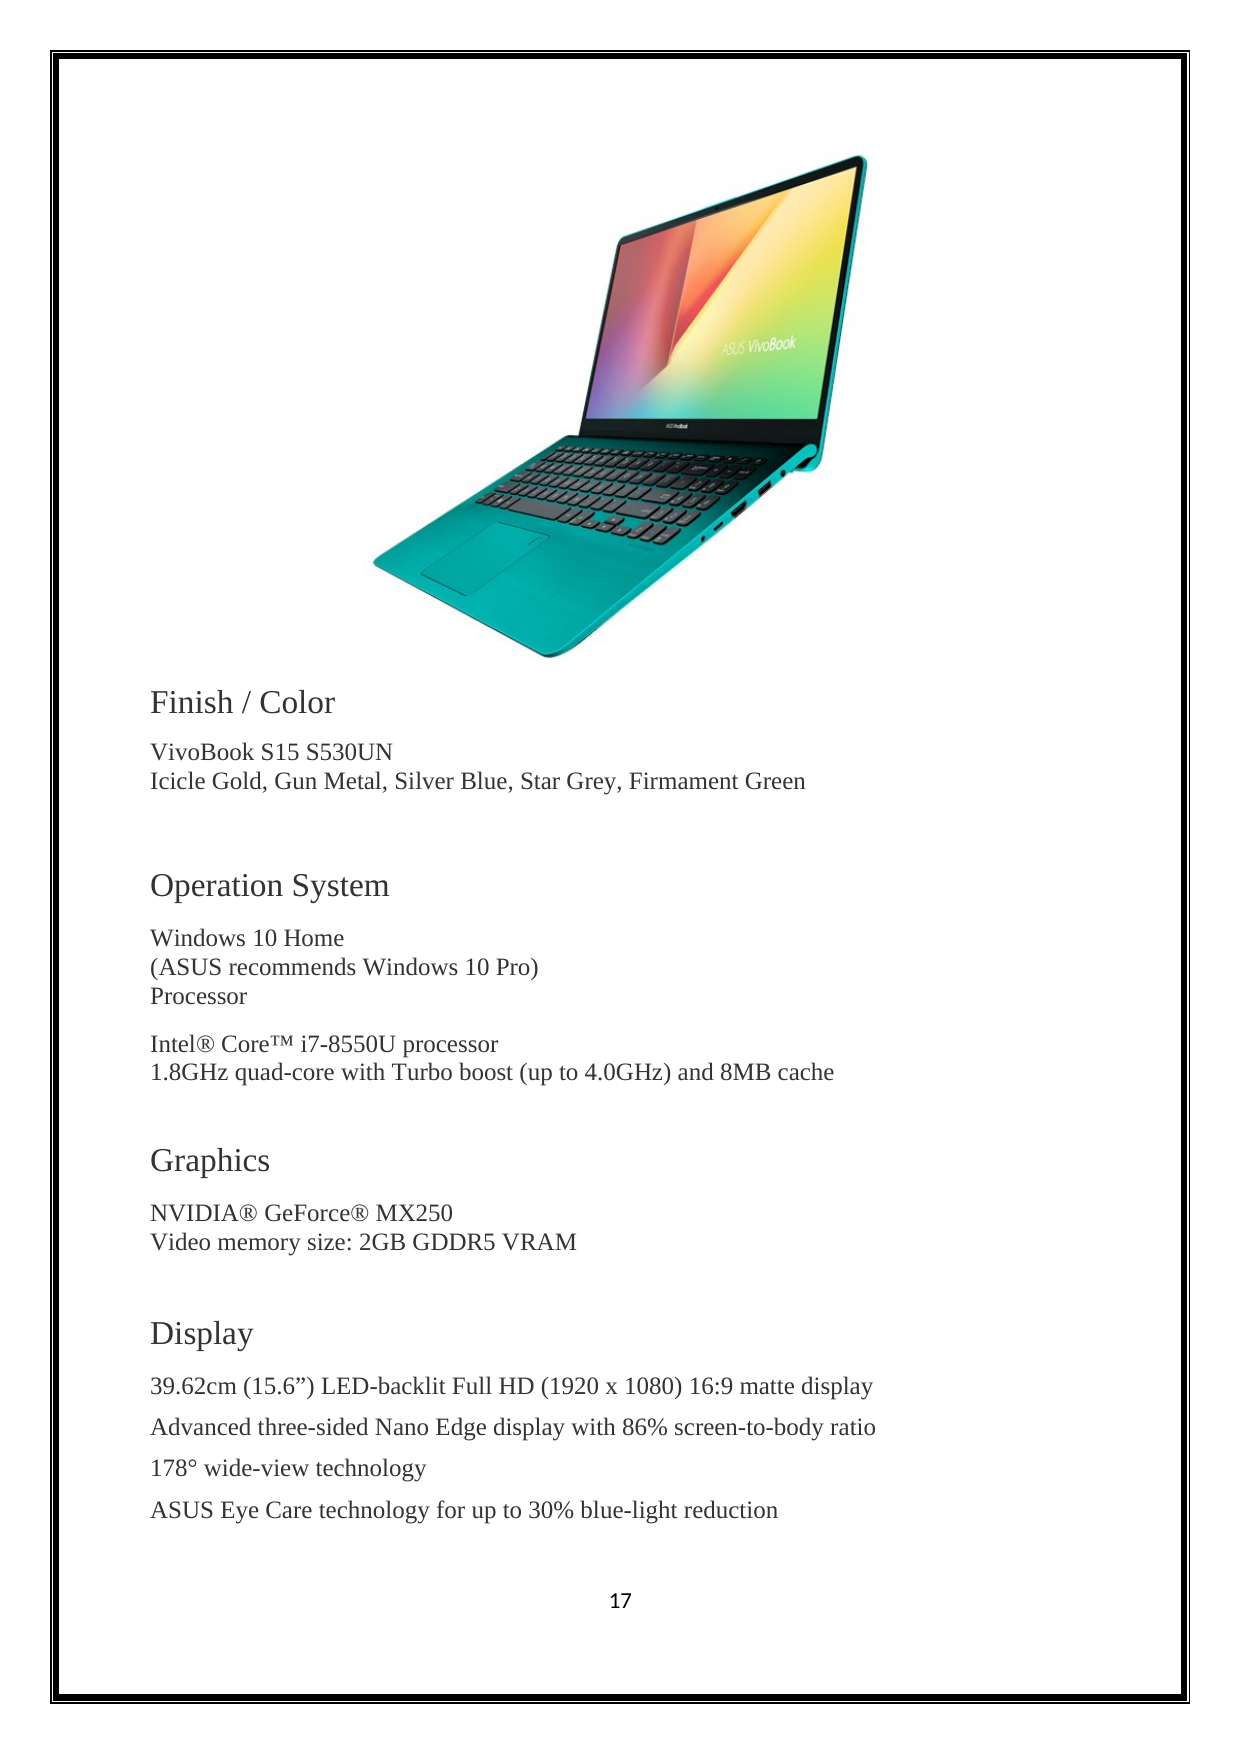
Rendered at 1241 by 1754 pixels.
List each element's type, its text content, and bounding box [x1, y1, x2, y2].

text Video memory size: 2GB GDDR5 VRAM [150, 1227, 1090, 1255]
text Operation System [150, 865, 1090, 904]
text NVIDIA® GeForce® MX250 [150, 1198, 1090, 1227]
picture [363, 150, 877, 664]
text Graphics [150, 1140, 1090, 1178]
text Icicle Gold, Gun Metal, Silver Blue, Star Grey, Firmament Green [150, 766, 1090, 795]
text Processor [150, 981, 1090, 1010]
text ASUS Eye Care technology for up to 30% blue-light reduction [150, 1495, 1090, 1523]
text Intel® Core™ i7-8550U processor [150, 1029, 1090, 1057]
text 39.62cm (15.6”) LED-backlit Full HD (1920 x 1080) 16:9 matte display [150, 1371, 1090, 1400]
text 1.8GHz quad-core with Turbo boost (up to 4.0GHz) and 8MB cache [150, 1057, 1090, 1086]
text Display [150, 1313, 1090, 1351]
text Windows 10 Home (ASUS recommends Windows 10 Pro) [150, 923, 1090, 981]
text Finish / Color [150, 682, 1090, 721]
text VivoBook S15 S530UN [150, 737, 1090, 766]
text Advanced three-sided Nano Edge display with 86% screen-to-body ratio [150, 1412, 1090, 1441]
text 178° wide-view technology [150, 1453, 1090, 1482]
